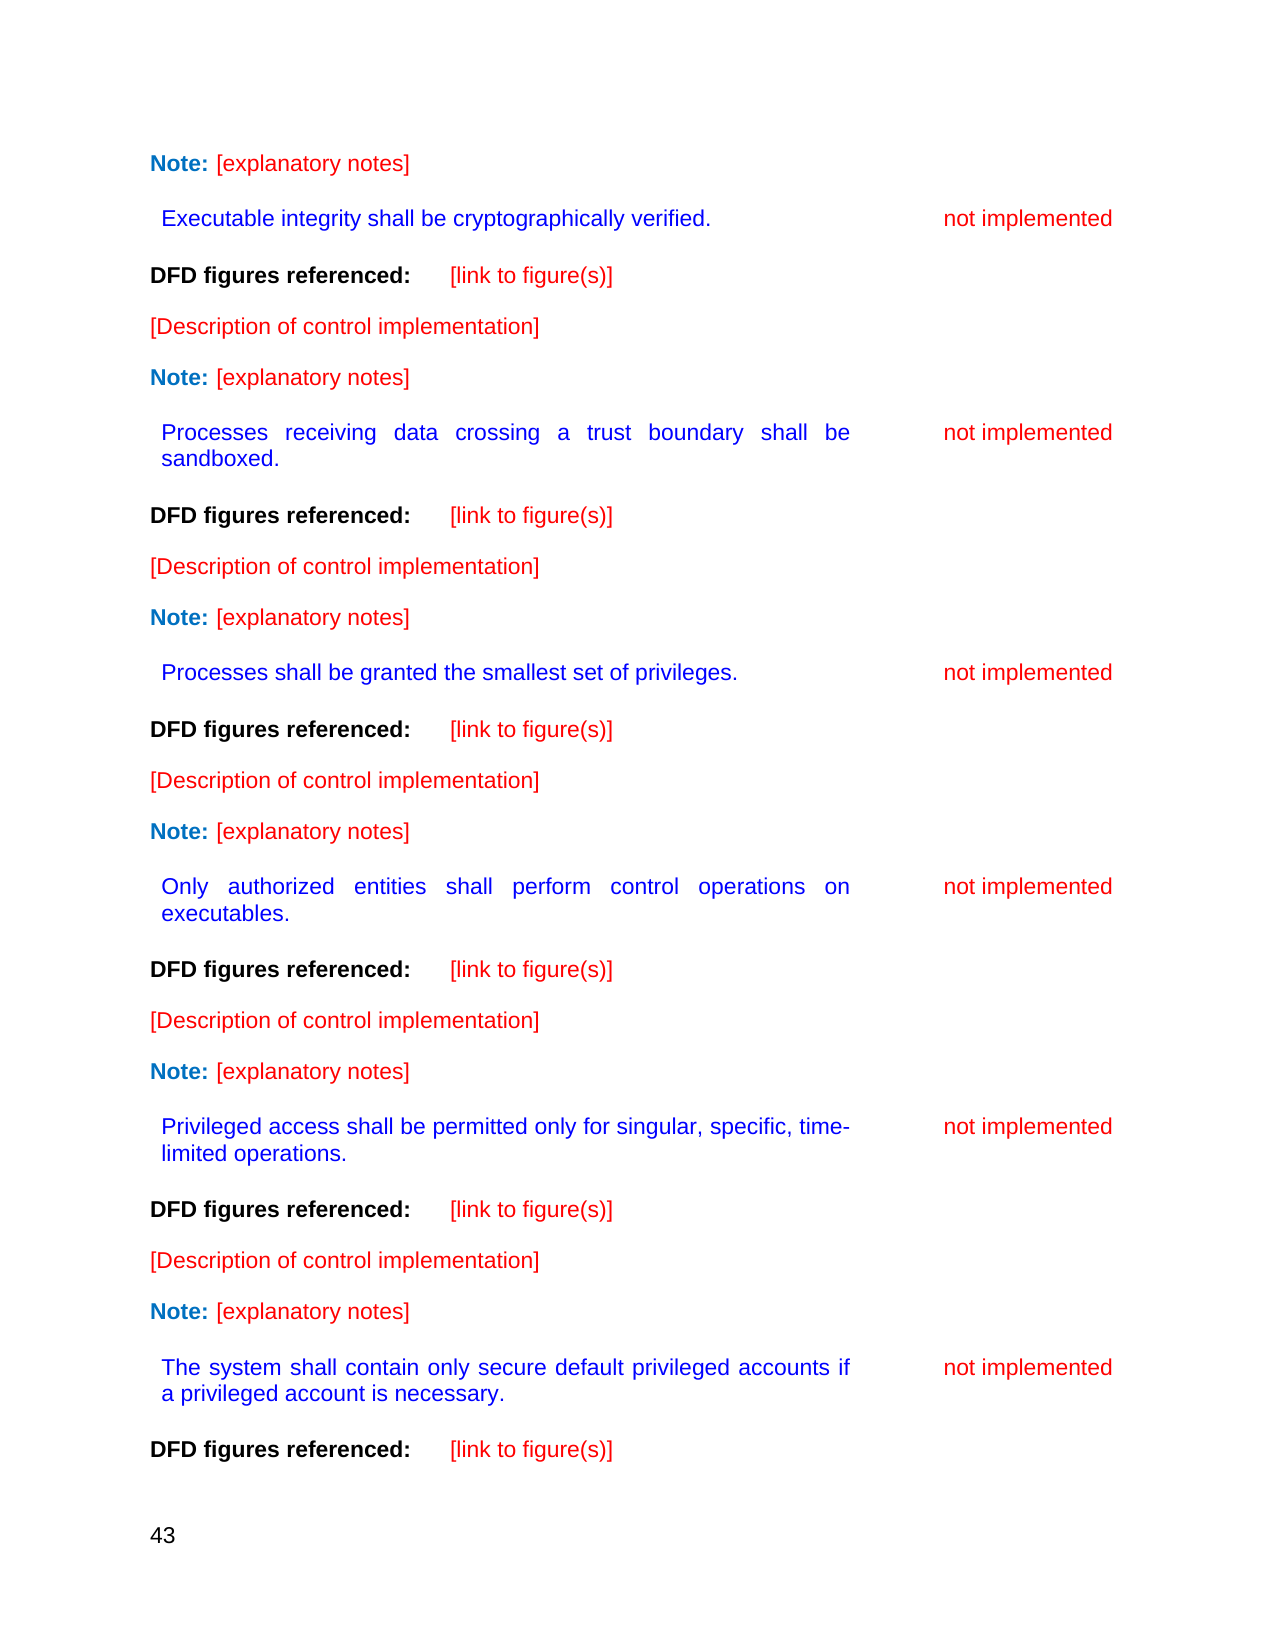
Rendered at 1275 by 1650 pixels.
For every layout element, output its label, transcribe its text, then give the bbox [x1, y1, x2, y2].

table_header Only authorized entities shall perform control operations on executables. [150, 873, 862, 926]
table_header Executable integrity shall be cryptographically verified. [150, 205, 862, 232]
table_header not implemented [862, 873, 1124, 926]
table_header Privileged access shall be permitted only for singular, specific, time-limited operations. [150, 1113, 862, 1166]
text [Description of control implementation] [150, 1007, 1125, 1033]
table_header not implemented [862, 1113, 1124, 1166]
table_header Processes shall be granted the smallest set of privileges. [150, 659, 862, 686]
text [Description of control implementation] [150, 313, 1125, 339]
table_header The system shall contain only secure default privileged accounts if a privileged account is necessary. [150, 1354, 862, 1406]
text DFD figures referenced: [link to figure(s)] [150, 502, 1125, 528]
text Note: [explanatory notes] [150, 1298, 1125, 1325]
table_header not implemented [862, 205, 1124, 232]
text [Description of control implementation] [150, 553, 1125, 579]
table_header not implemented [862, 419, 1124, 472]
text DFD figures referenced: [link to figure(s)] [150, 716, 1125, 742]
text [150, 1436, 1125, 1463]
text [150, 262, 1125, 288]
table_header Processes receiving data crossing a trust boundary shall be sandboxed. [150, 419, 862, 472]
text [Description of control implementation] [150, 1247, 1125, 1274]
text Note: [explanatory notes] [150, 364, 1125, 390]
text DFD figures referenced: [link to figure(s)] [150, 1196, 1125, 1223]
text Note: [explanatory notes] [150, 818, 1125, 844]
text Note: [explanatory notes] [150, 150, 1125, 176]
text [Description of control implementation] [150, 767, 1125, 793]
table_header not implemented [862, 1354, 1124, 1406]
text DFD figures referenced: [link to figure(s)] [150, 956, 1125, 982]
text Note: [explanatory notes] [150, 604, 1125, 630]
text Note: [explanatory notes] [150, 1058, 1125, 1084]
table_header not implemented [862, 659, 1124, 686]
